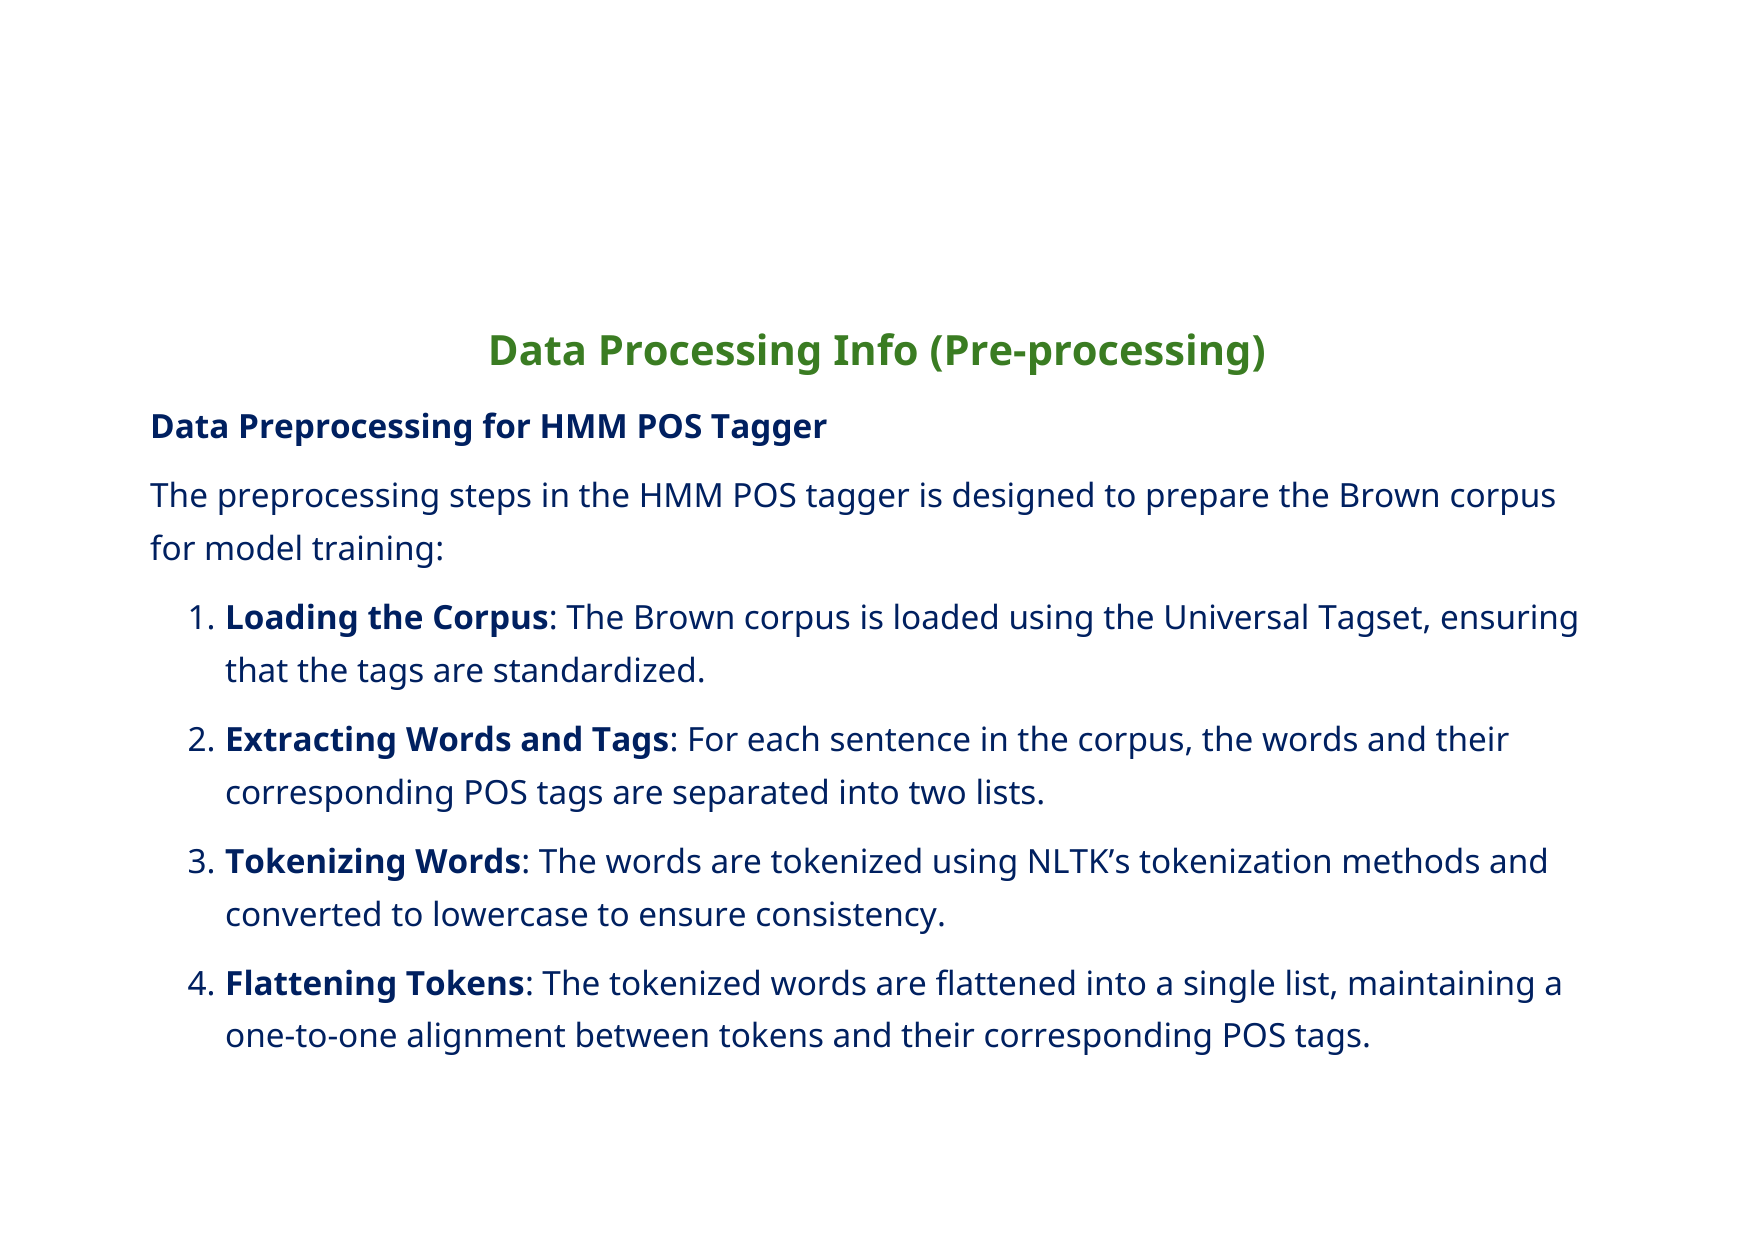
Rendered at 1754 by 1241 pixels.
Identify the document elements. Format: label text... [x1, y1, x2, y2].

text The preprocessing steps in the HMM POS tagger is designed to prepare the Brown corpus for model training: [150, 472, 1604, 570]
list Loading the Corpus: The Brown corpus is loaded using the Universal Tagset, ensuring that the tags are standardized. [187, 594, 1604, 692]
list Tokenizing Words: The words are tokenized using NLTK’s tokenization methods and converted to lowercase to ensure consistency. [187, 838, 1604, 936]
text Data Processing Info (Pre-processing) [150, 320, 1604, 377]
text Data Preprocessing for HMM POS Tagger [150, 403, 1604, 448]
list Flattening Tokens: The tokenized words are flattened into a single list, maintaining a one-to-one alignment between tokens and their corresponding POS tags. [187, 959, 1604, 1058]
list Extracting Words and Tags: For each sentence in the corpus, the words and their corresponding POS tags are separated into two lists. [187, 716, 1604, 814]
